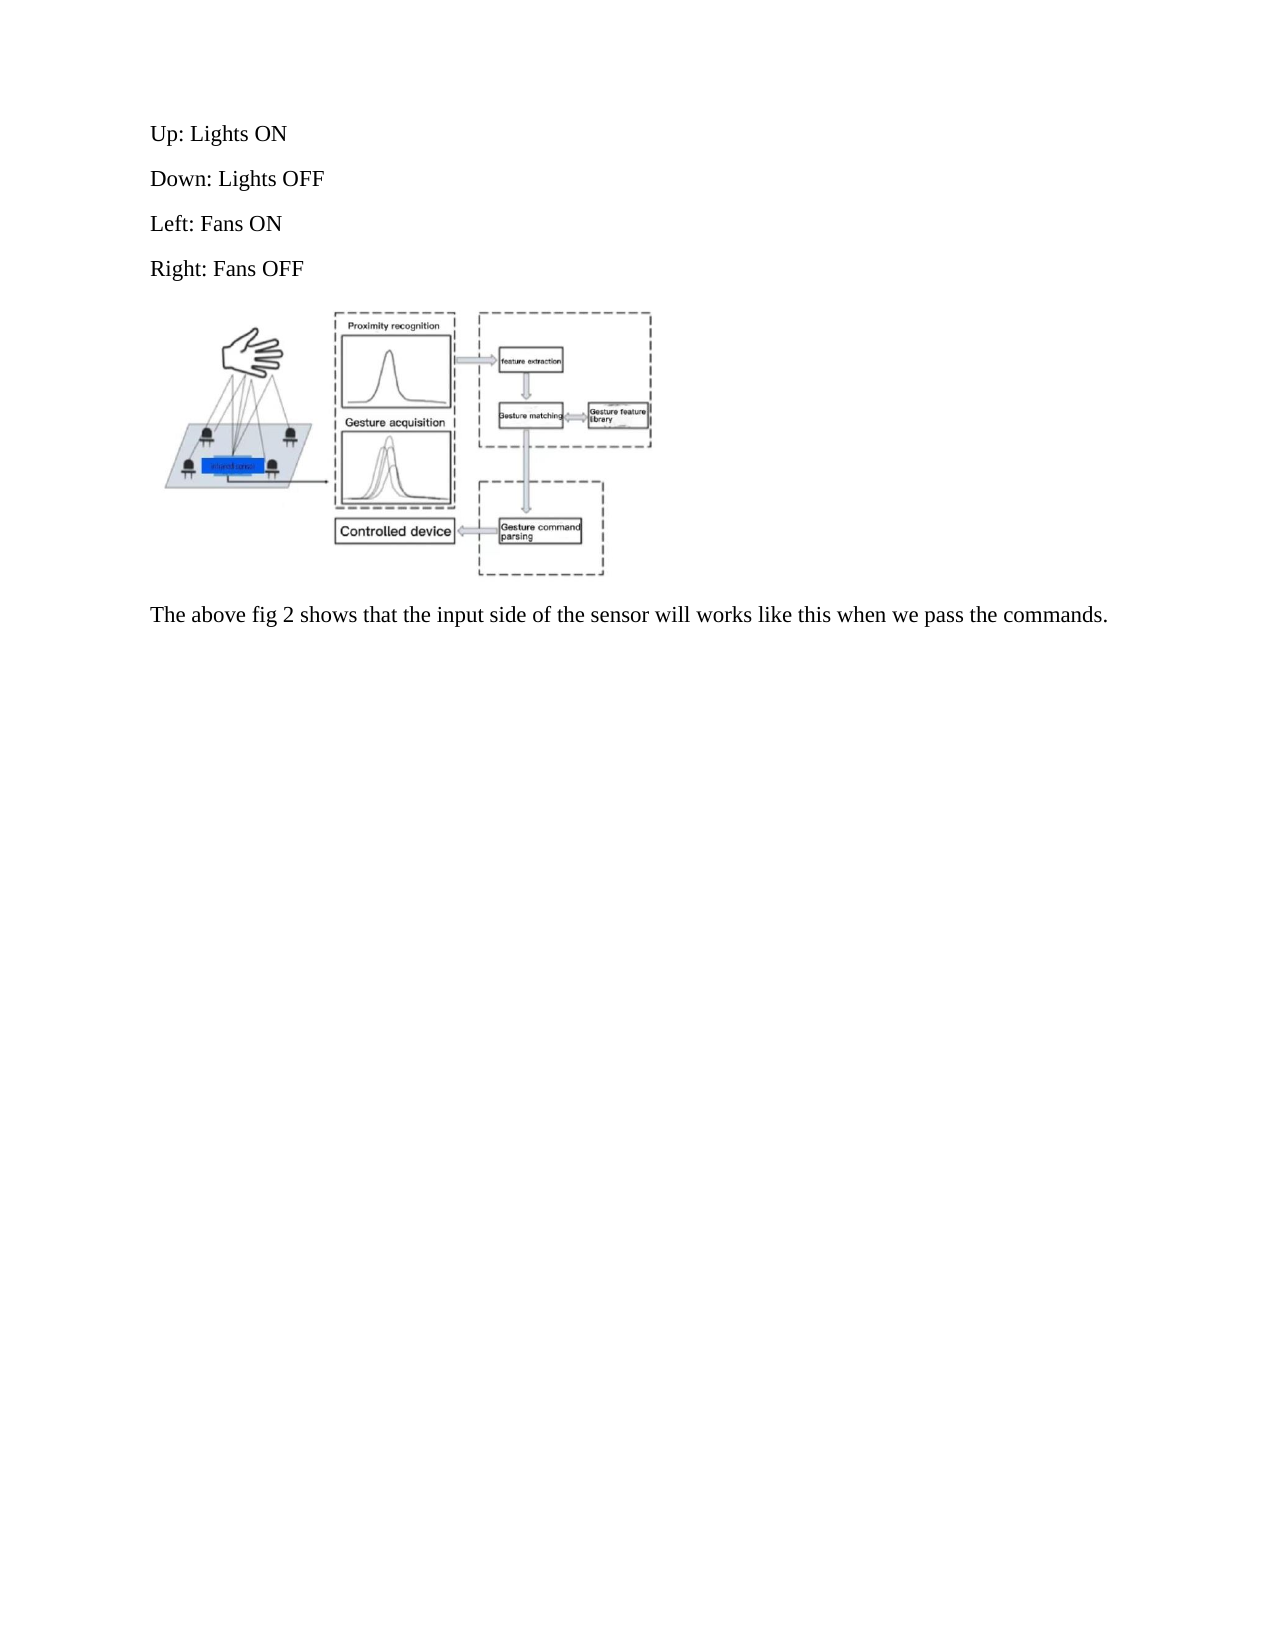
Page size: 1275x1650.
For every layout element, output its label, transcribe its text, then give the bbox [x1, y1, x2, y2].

text Down: Lights OFF [150, 165, 1125, 191]
picture [150, 300, 669, 583]
text Right: Fans OFF [150, 255, 1125, 282]
text Left: Fans ON [150, 210, 1125, 237]
text The above fig 2 shows that the input side of the sensor will works like this when we pass the commands. [150, 601, 1125, 628]
text Up: Lights ON [150, 120, 1125, 146]
